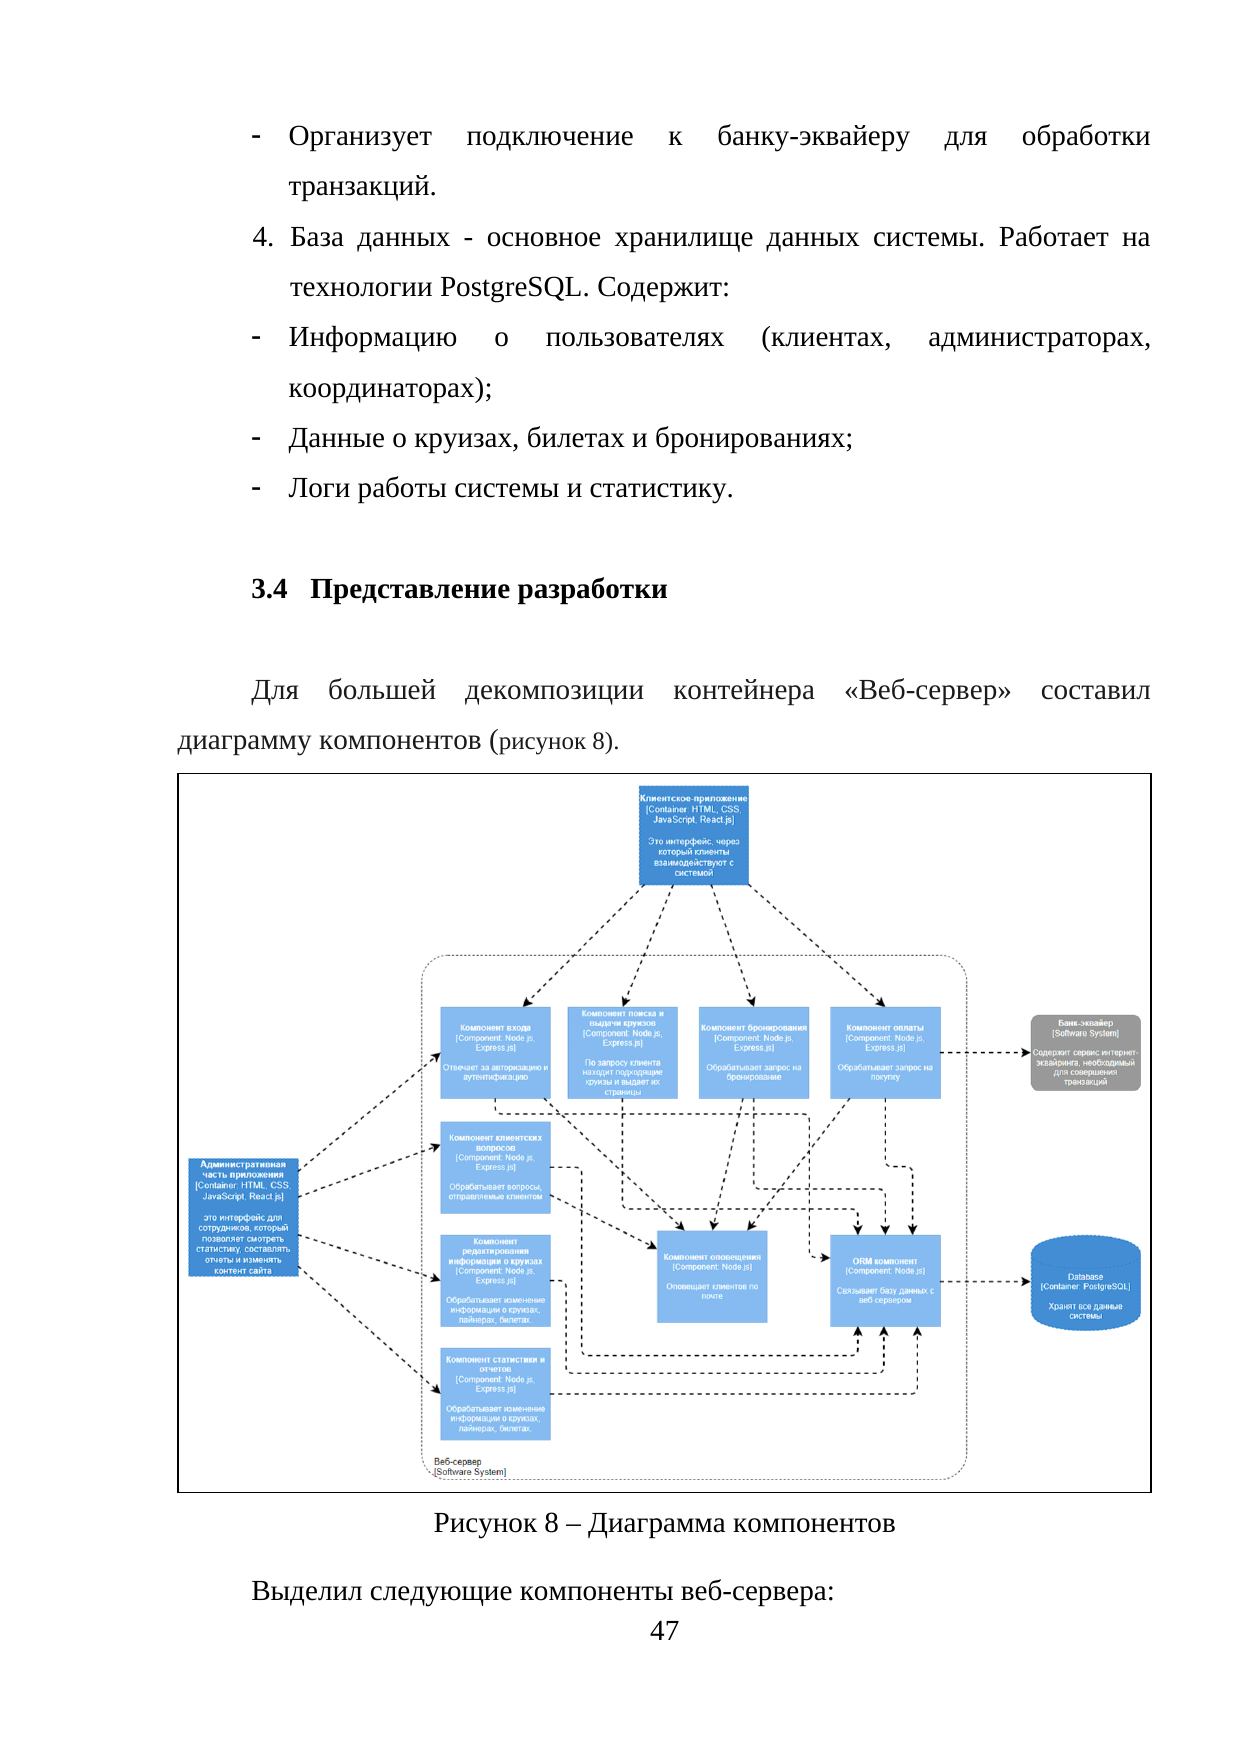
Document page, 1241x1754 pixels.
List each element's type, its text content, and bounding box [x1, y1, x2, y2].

list Организует подключение к банку-эквайеру для обработки транзакций. [251, 118, 1152, 202]
picture [179, 774, 1150, 1492]
text Для большей декомпозиции контейнера «Веб-сервер» составил диаграмму компонентов (рисунок 8). [177, 672, 1152, 756]
text Выделил следующие компоненты веб-сервера: [177, 1573, 1152, 1606]
text Рисунок 8 – Диаграмма компонентов [177, 1506, 1152, 1539]
list База данных - основное хранилище данных системы. Работает на технологии PostgreSQL. Содержит: [252, 219, 1152, 303]
list Логи работы системы и статистику. [251, 471, 1152, 504]
list Данные о круизах, билетах и бронированиях; [251, 420, 1152, 454]
subtitle Представление разработки [177, 571, 1152, 605]
list Информацию о пользователях (клиентах, администраторах, координаторах); [251, 319, 1152, 403]
